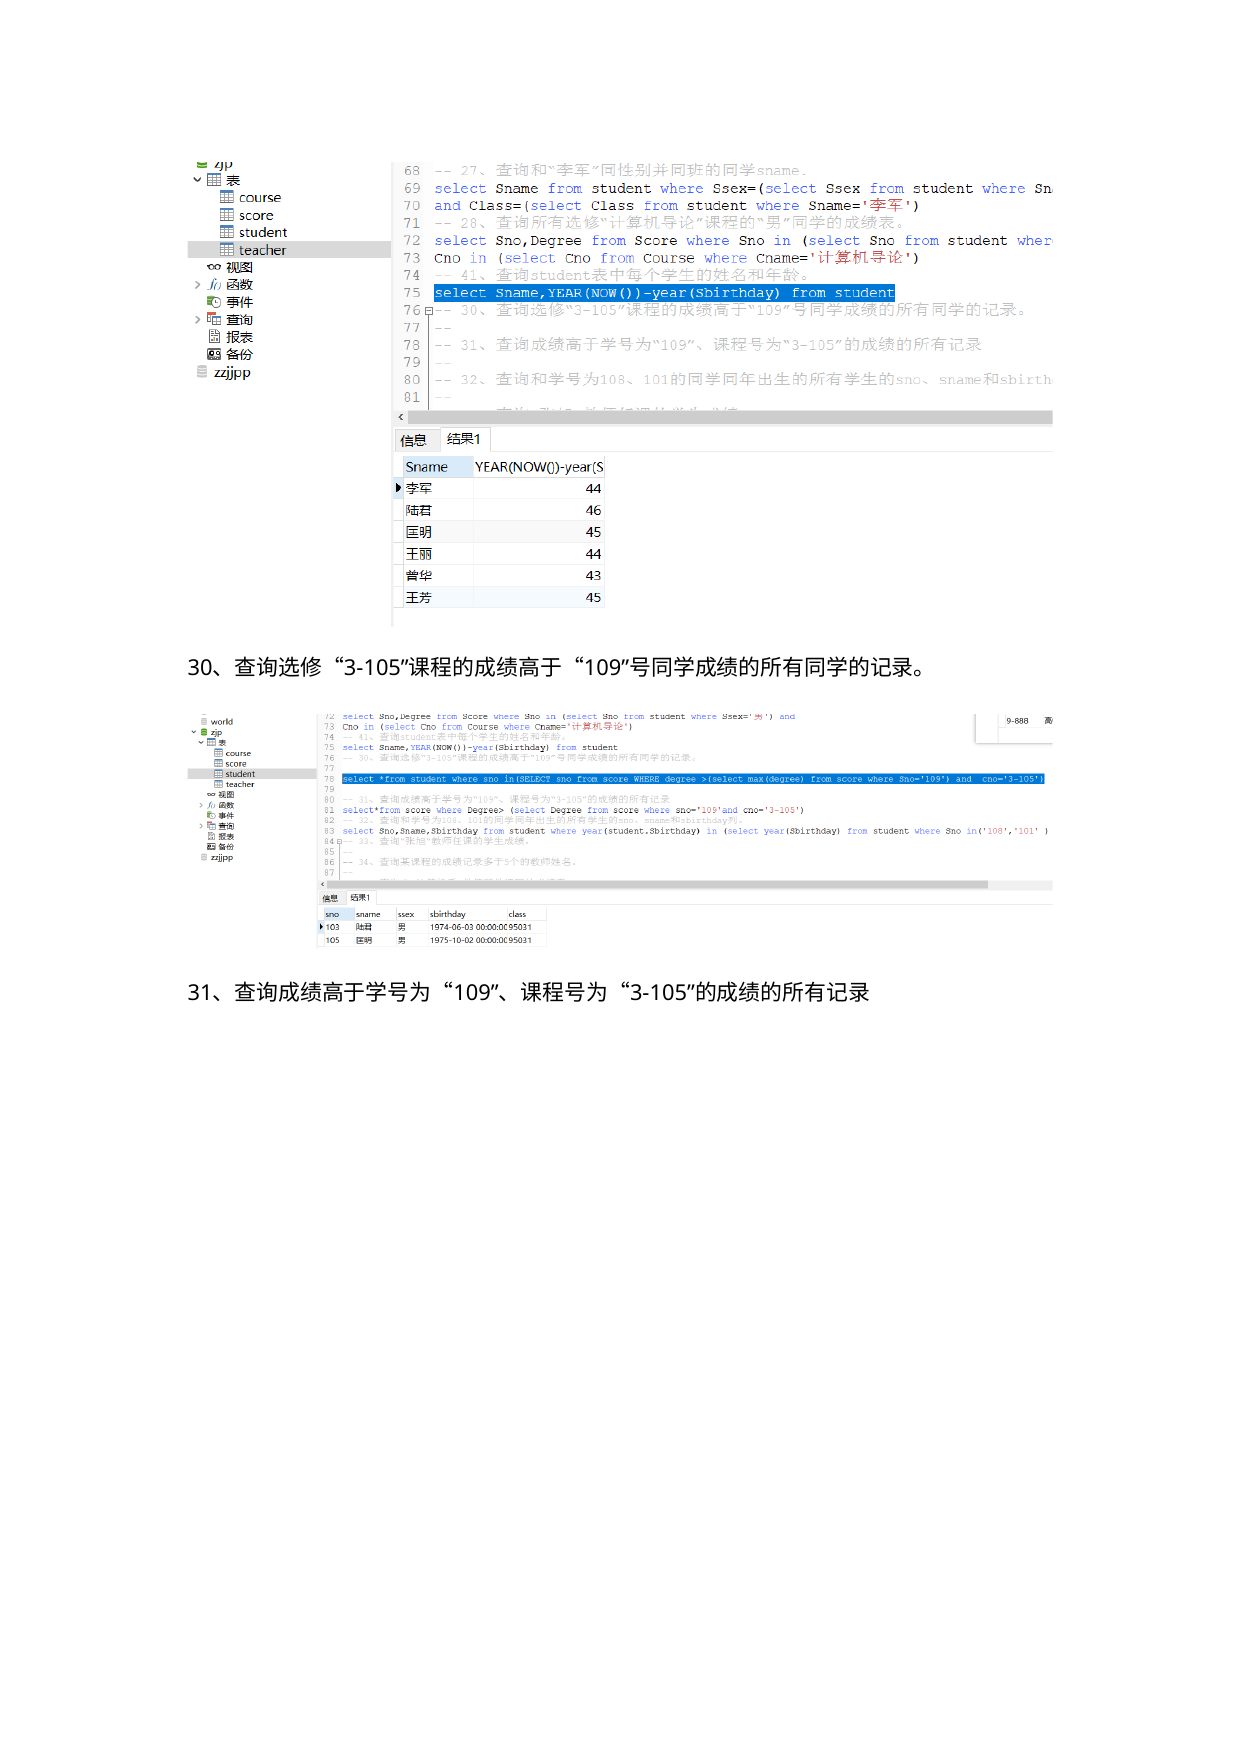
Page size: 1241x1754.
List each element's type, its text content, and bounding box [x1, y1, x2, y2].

text 31、查询成绩高于学号为“109”、课程号为“3-105”的成绩的所有记录 [187, 974, 1053, 1007]
picture [187, 714, 1053, 949]
text 30、查询选修“3-105”课程的成绩高于“109”号同学成绩的所有同学的记录。 [187, 649, 1053, 682]
picture [187, 162, 1053, 627]
